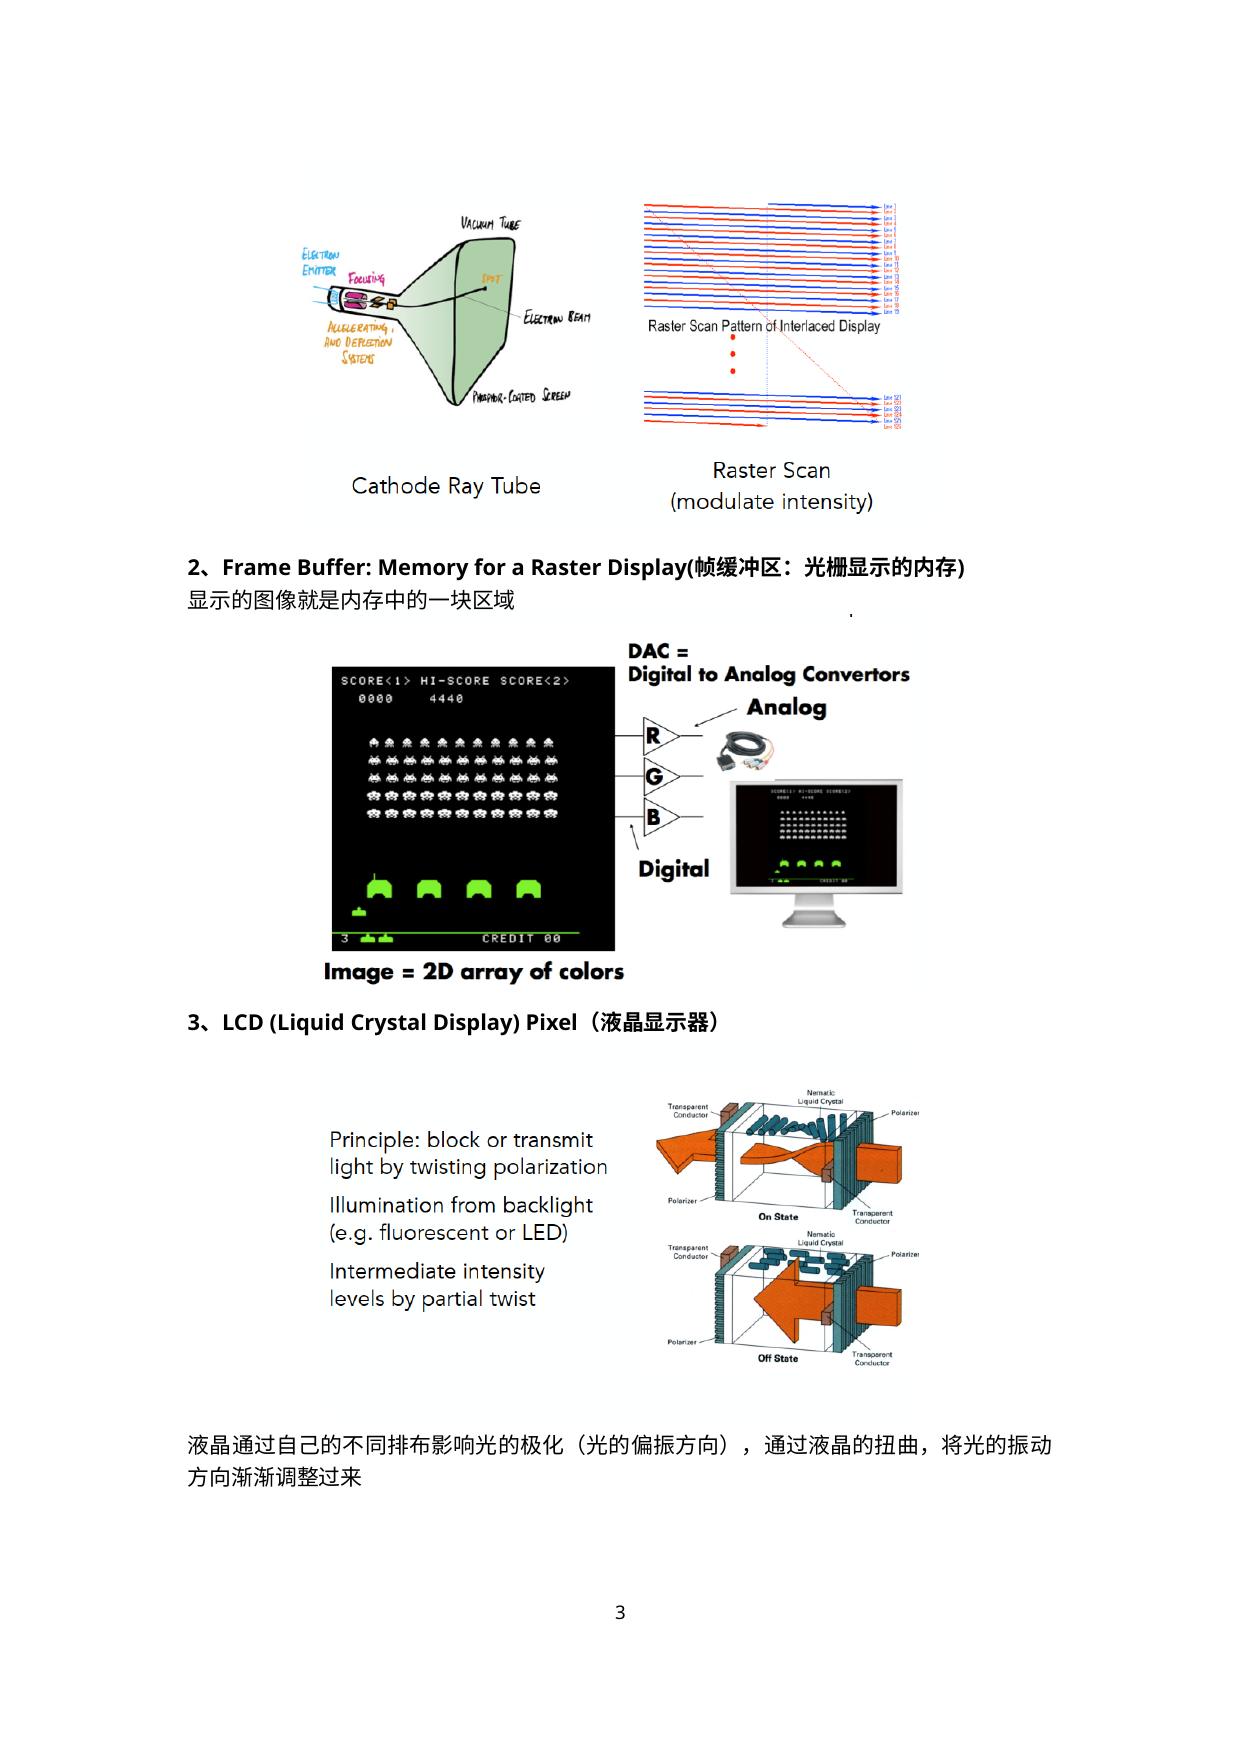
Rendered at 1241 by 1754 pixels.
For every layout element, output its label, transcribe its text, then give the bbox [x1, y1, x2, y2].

picture [321, 1037, 919, 1417]
text 显示的图像就是内存中的一块区域 [187, 582, 1053, 615]
text 液晶通过自己的不同排布影响光的极化（光的偏振方向），通过液晶的扭曲，将光的振动方向渐渐调整过来 [187, 1427, 1053, 1492]
subtitle 2、Frame Buffer: Memory for a Raster Display(帧缓冲区：光栅显示的内存) [187, 550, 1053, 582]
subtitle 3、LCD (Liquid Crystal Display) Pixel（液晶显示器） [187, 1005, 1053, 1037]
picture [311, 614, 930, 1000]
picture [300, 159, 940, 525]
